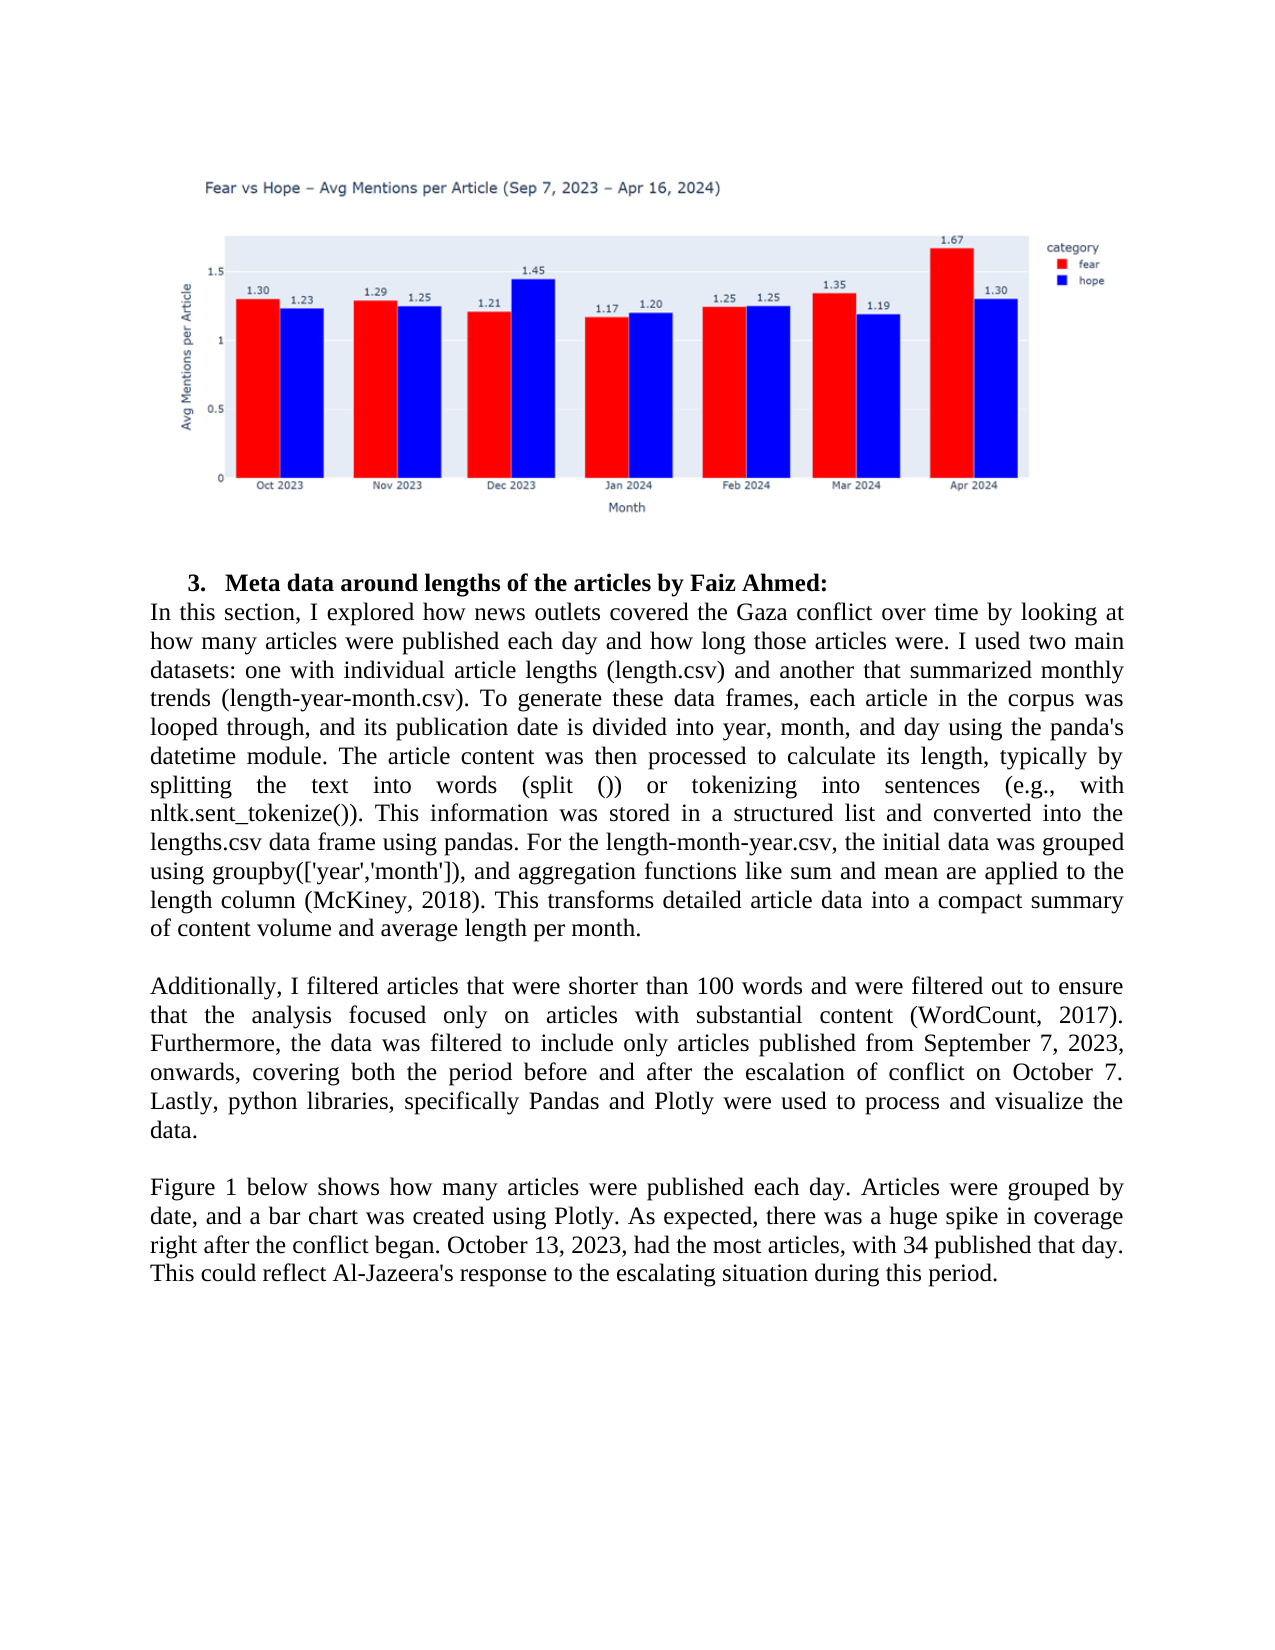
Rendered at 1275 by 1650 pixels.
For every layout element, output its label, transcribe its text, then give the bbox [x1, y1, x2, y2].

list Meta data around lengths of the articles by Faiz Ahmed: [187, 568, 1125, 597]
picture [150, 178, 1125, 543]
text Additionally, I filtered articles that were shorter than 100 words and were filtered out to ensure that the analysis focused only on articles with substantial content (WordCount, 2017). Furthermore, the data was filtered to include only articles published from September 7, 2023, onwards, covering both the period before and after the escalation of conflict on October 7. Lastly, python libraries, specifically Pandas and Plotly were used to process and visualize the data. [150, 971, 1125, 1143]
text Figure 1 below shows how many articles were published each day. Articles were grouped by date, and a bar chart was created using Plotly. As expected, there was a huge spike in coverage right after the conflict began. October 13, 2023, had the most articles, with 34 published that day. This could reflect Al-Jazeera's response to the escalating situation during this period. [150, 1172, 1125, 1287]
text In this section, I explored how news outlets covered the Gaza conflict over time by looking at how many articles were published each day and how long those articles were. I used two main datasets: one with individual article lengths (length.csv) and another that summarized monthly trends (length-year-month.csv). To generate these data frames, each article in the corpus was looped through, and its publication date is divided into year, month, and day using the panda's datetime module. The article content was then processed to calculate its length, typically by splitting the text into words (split ()) or tokenizing into sentences (e.g., with nltk.sent_tokenize()). This information was stored in a structured list and converted into the lengths.csv data frame using pandas. For the length-month-year.csv, the initial data was grouped using groupby(['year','month']), and aggregation functions like sum and mean are applied to the length column (McKiney, 2018). This transforms detailed article data into a compact summary of content volume and average length per month. [150, 597, 1125, 942]
